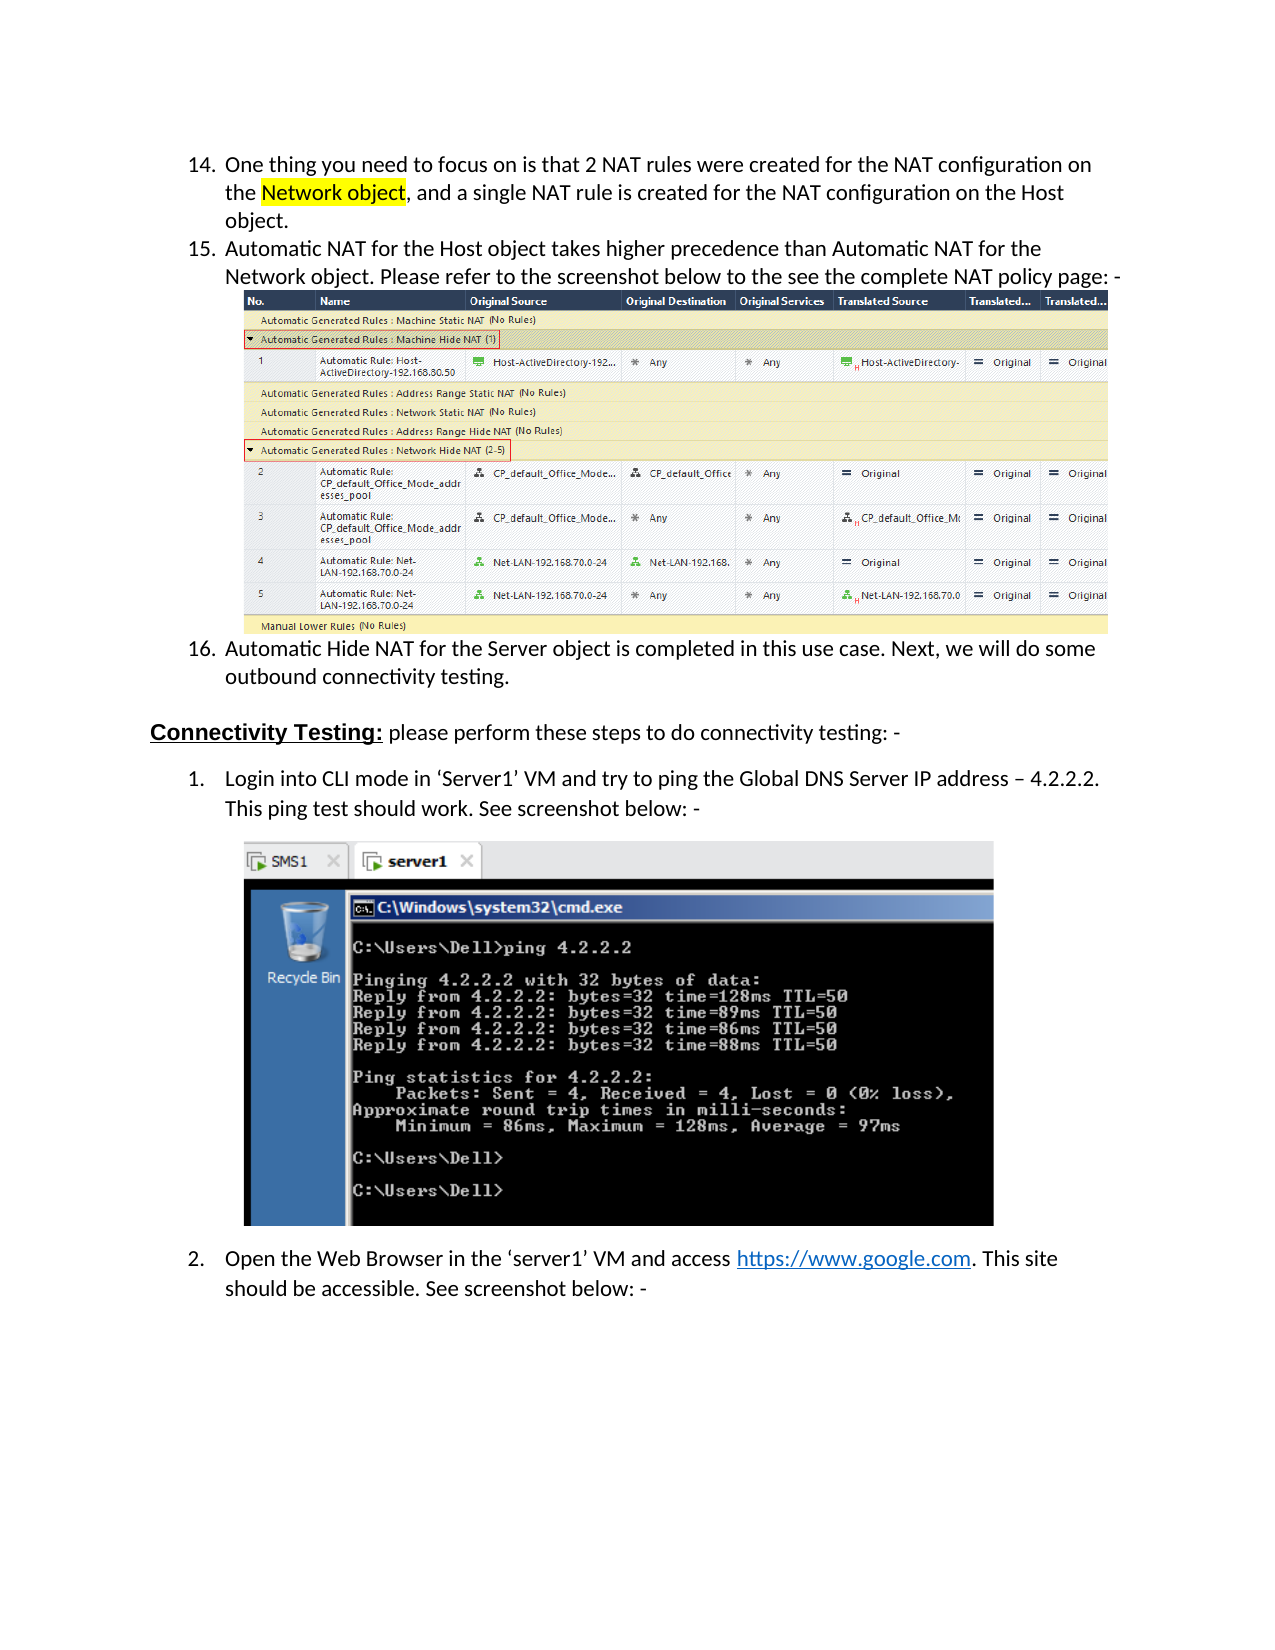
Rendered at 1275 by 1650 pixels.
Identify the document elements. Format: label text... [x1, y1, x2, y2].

list Automatic Hide NAT for the Server object is completed in this use case. Next, we will do some outbound connectivity testing. [187, 634, 1125, 690]
list One thing you need to focus on is that 2 NAT rules were created for the NAT configuration on the Network object, and a single NAT rule is created for the NAT configuration on the Host object. [187, 150, 1125, 234]
list Open the Web Browser in the ‘server1’ VM and access https://www.google.com. This site should be accessible. See screenshot below: - [187, 1244, 1125, 1302]
list Automatic NAT for the Host object takes higher precedence than Automatic NAT for the Network object. Please refer to the screenshot below to the see the complete NAT policy page: - [187, 234, 1125, 290]
list Login into CLI mode in ‘Server1’ VM and try to ping the Global DNS Server IP address – 4.2.2.2. This ping test should work. See screenshot below: - [187, 764, 1125, 822]
text Connectivity Testing: please perform these steps to do connectivity testing: - [150, 718, 1125, 746]
